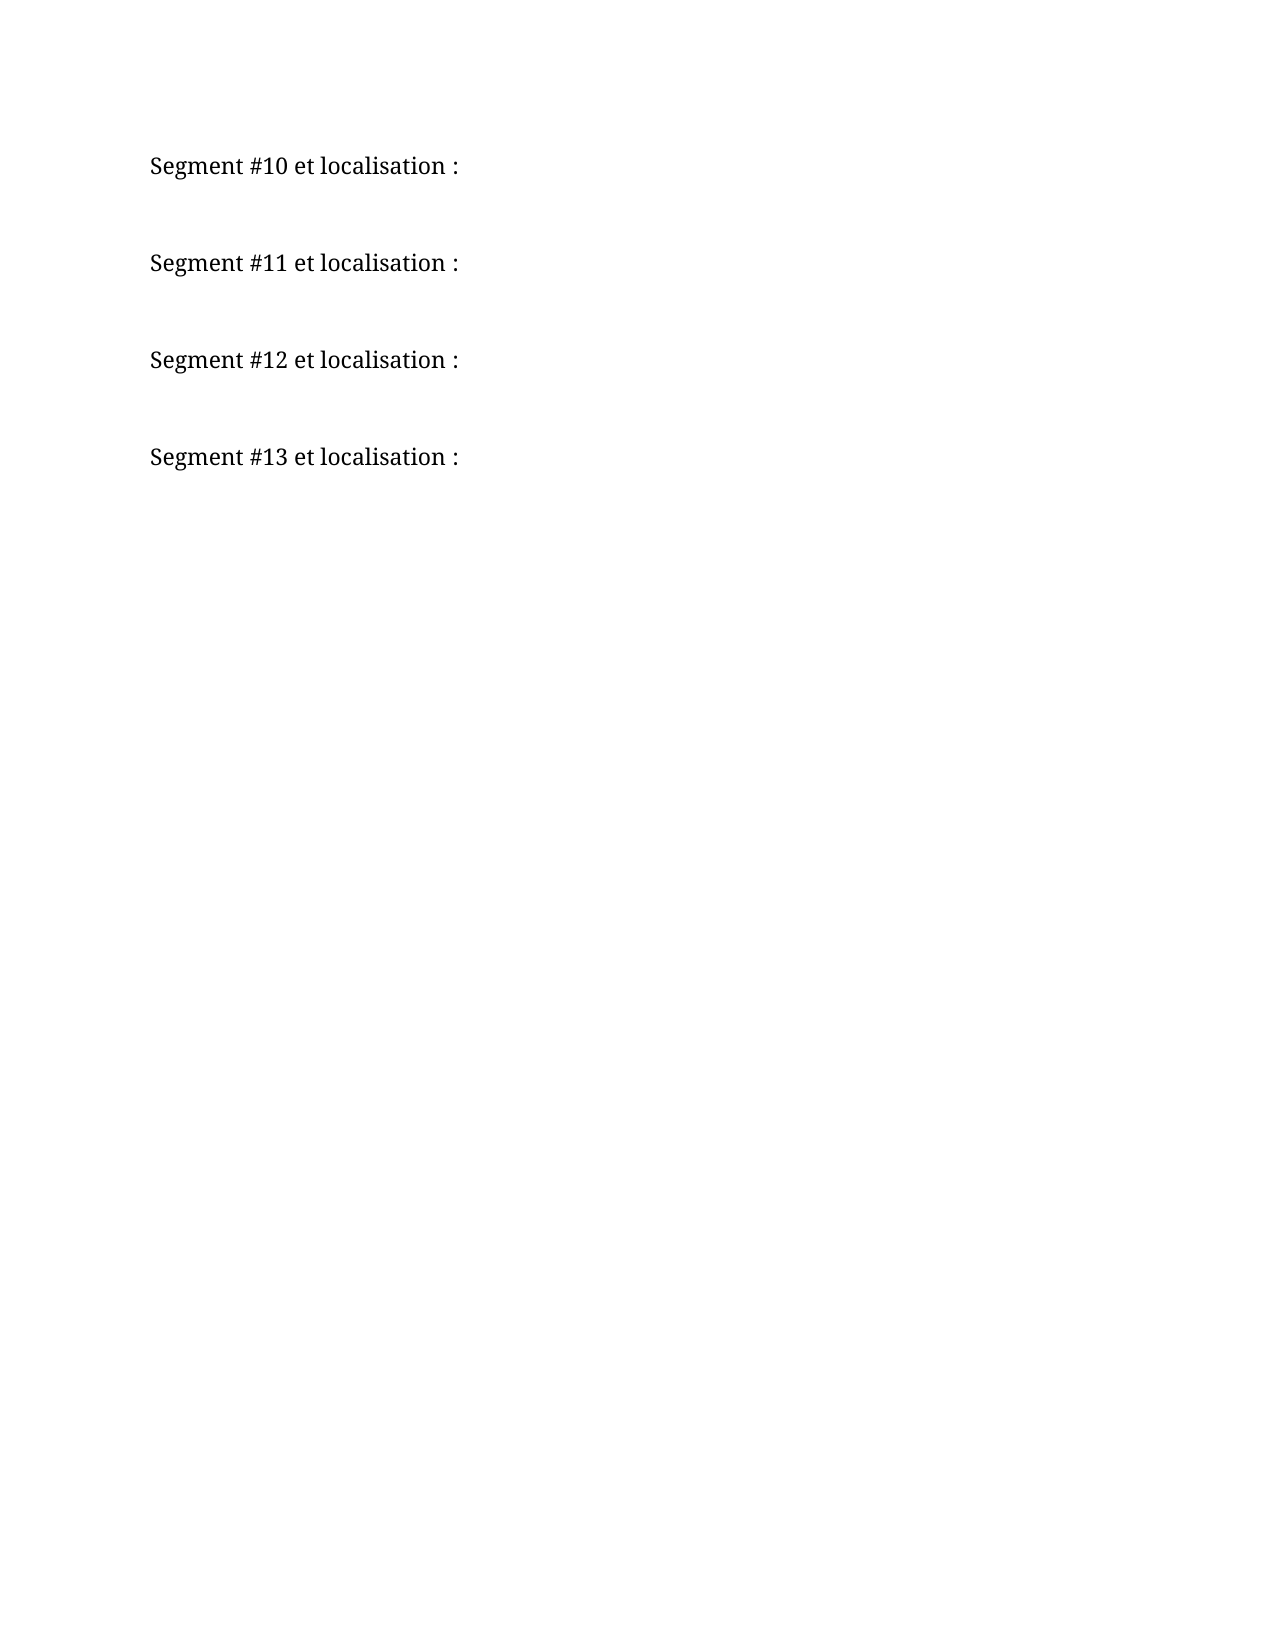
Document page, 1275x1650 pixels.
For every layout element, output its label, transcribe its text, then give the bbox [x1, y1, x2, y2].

text Segment #10 et localisation : [150, 150, 1125, 181]
text Segment #12 et localisation : [150, 344, 1125, 375]
text Segment #13 et localisation : [150, 441, 1125, 472]
text Segment #11 et localisation : [150, 247, 1125, 278]
